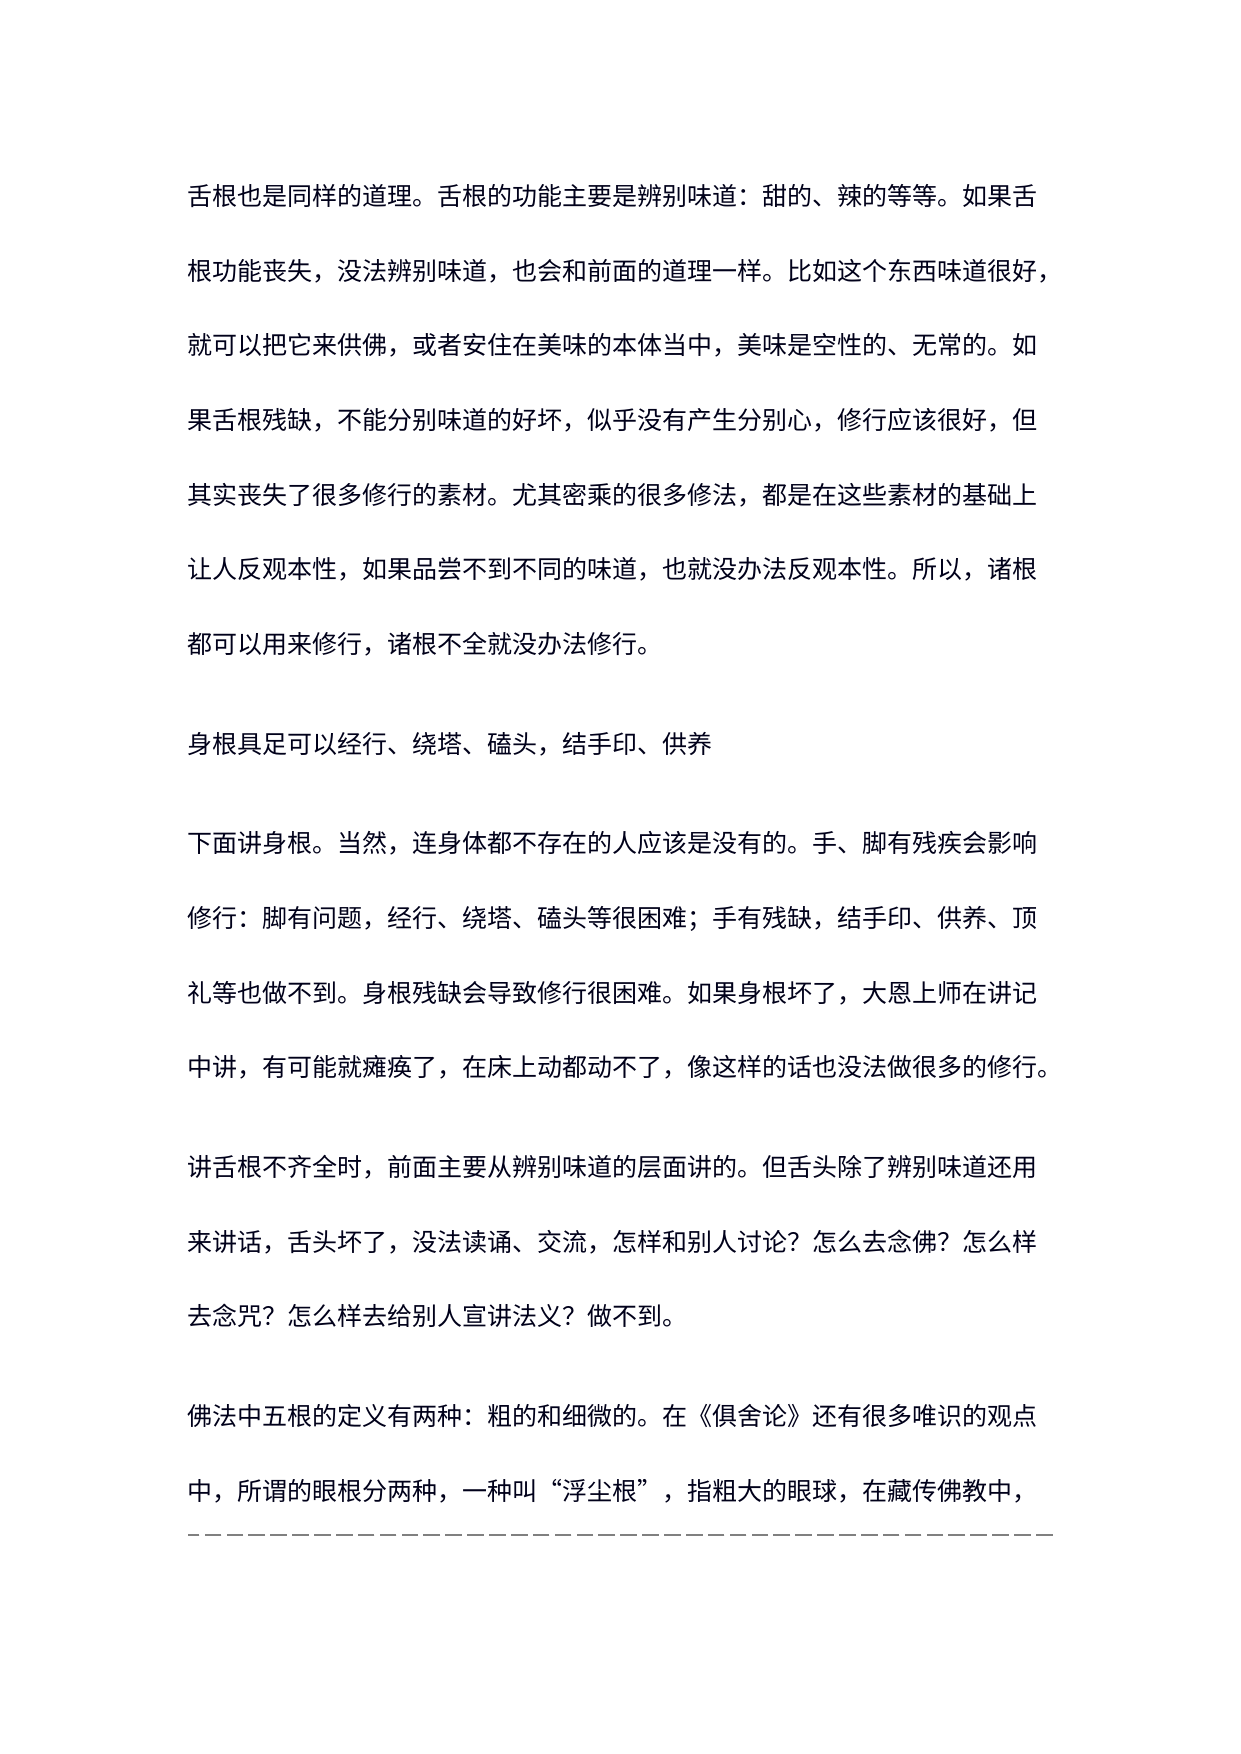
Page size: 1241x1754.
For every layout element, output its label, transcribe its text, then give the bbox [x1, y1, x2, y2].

text 身根具足可以经行、绕塔、磕头，结手印、供养 [187, 710, 1053, 775]
text 下面讲身根。当然，连身体都不存在的人应该是没有的。手、脚有残疾会影响修行：脚有问题，经行、绕塔、磕头等很困难；手有残缺，结手印、供养、顶礼等也做不到。身根残缺会导致修行很困难。如果身根坏了，大恩上师在讲记中讲，有可能就瘫痪了，在床上动都动不了，像这样的话也没法做很多的修行。 [187, 809, 1053, 1098]
text 讲舌根不齐全时，前面主要从辨别味道的层面讲的。但舌头除了辨别味道还用来讲话，舌头坏了，没法读诵、交流，怎样和别人讨论？怎么去念佛？怎么样去念咒？怎么样去给别人宣讲法义？做不到。 [187, 1133, 1053, 1347]
text 舌根也是同样的道理。舌根的功能主要是辨别味道：甜的、辣的等等。如果舌根功能丧失，没法辨别味道，也会和前面的道理一样。比如这个东西味道很好，就可以把它来供佛，或者安住在美味的本体当中，美味是空性的、无常的。如果舌根残缺，不能分别味道的好坏，似乎没有产生分别心，修行应该很好，但其实丧失了很多修行的素材。尤其密乘的很多修法，都是在这些素材的基础上让人反观本性，如果品尝不到不同的味道，也就没办法反观本性。所以，诸根都可以用来修行，诸根不全就没办法修行。 [187, 162, 1053, 675]
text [187, 1382, 1053, 1536]
